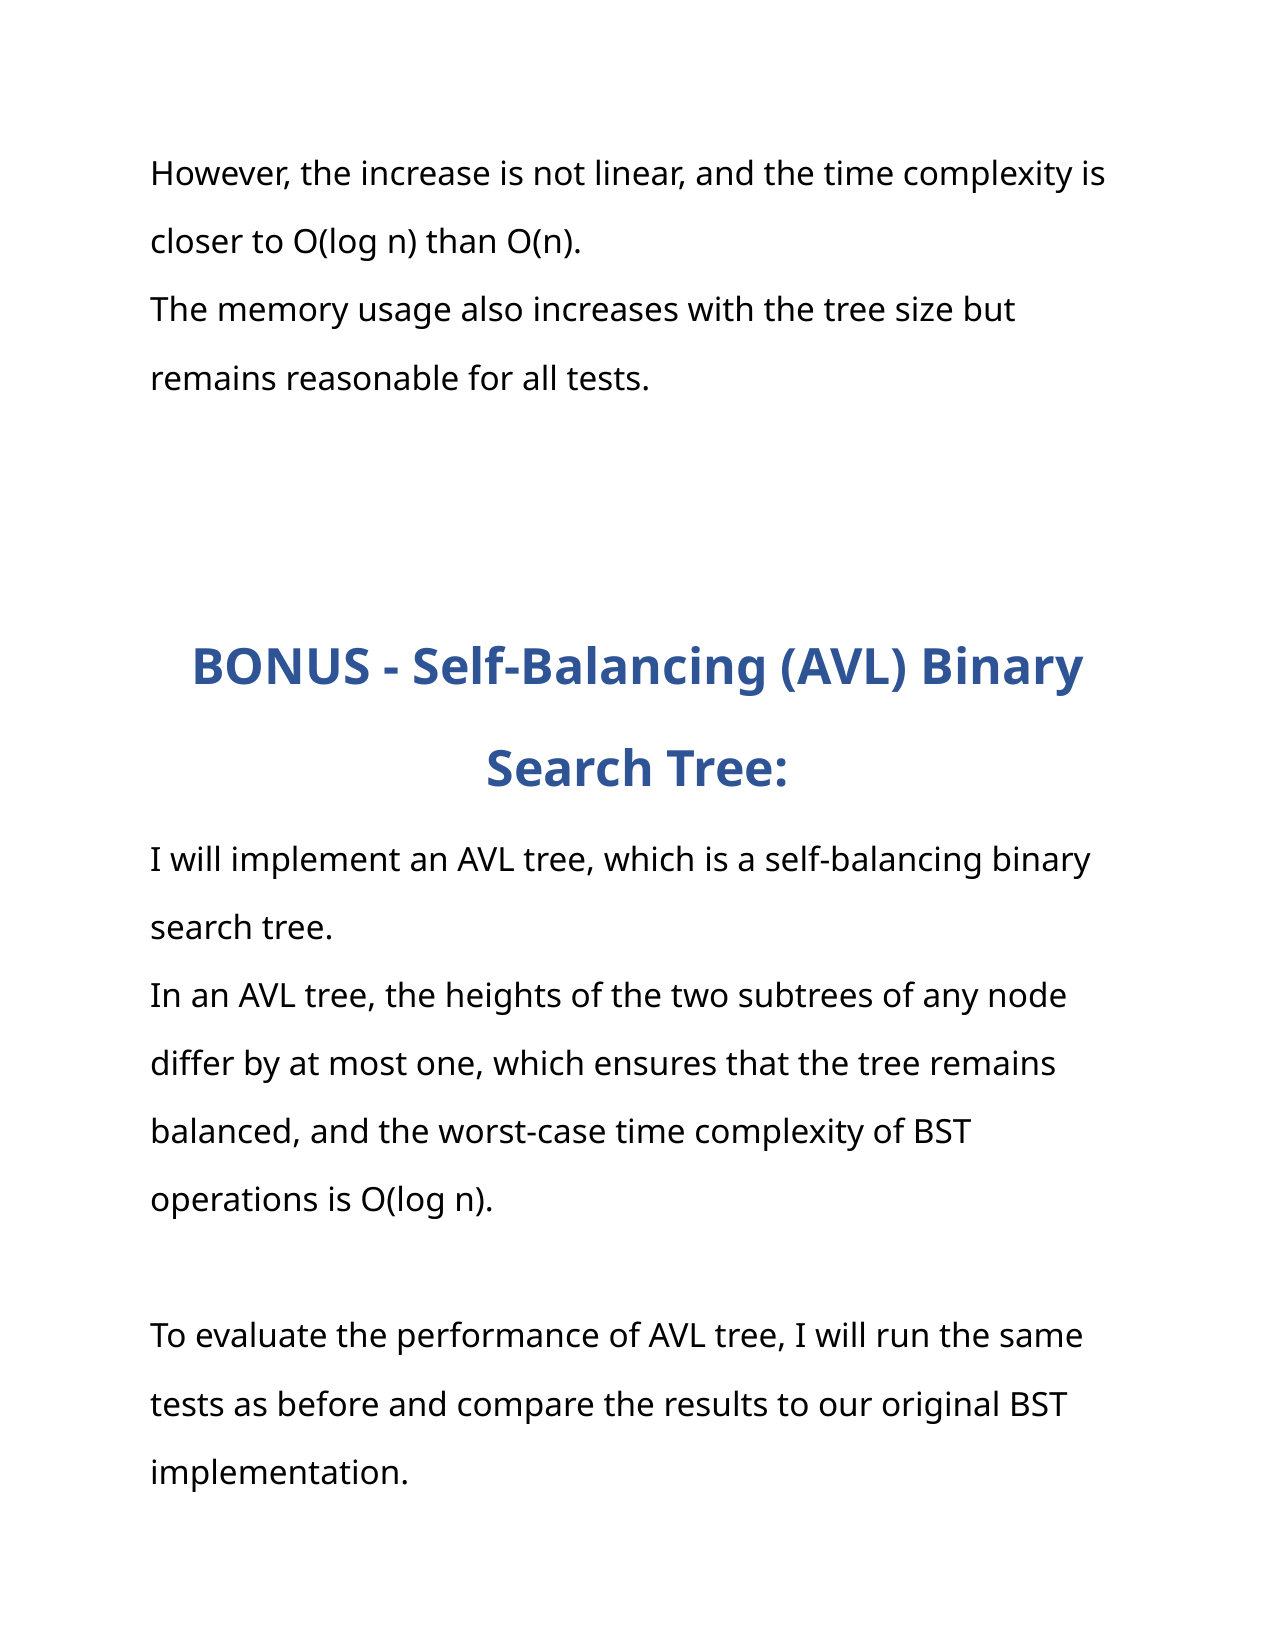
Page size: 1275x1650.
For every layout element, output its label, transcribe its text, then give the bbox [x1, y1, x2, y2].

text The memory usage also increases with the tree size but remains reasonable for all tests. [150, 286, 1125, 400]
text To evaluate the performance of AVL tree, I will run the same tests as before and compare the results to our original BST implementation. [150, 1312, 1125, 1494]
text In an AVL tree, the heights of the two subtrees of any node differ by at most one, which ensures that the tree remains balanced, and the worst-case time complexity of BST operations is O(log n). [150, 972, 1125, 1221]
text I will implement an AVL tree, which is a self-balancing binary search tree. [150, 835, 1125, 949]
text However, the increase is not linear, and the time complexity is closer to O(log n) than O(n). [150, 150, 1125, 263]
subtitle BONUS - Self-Balancing (AVL) Binary Search Tree: [150, 631, 1125, 801]
